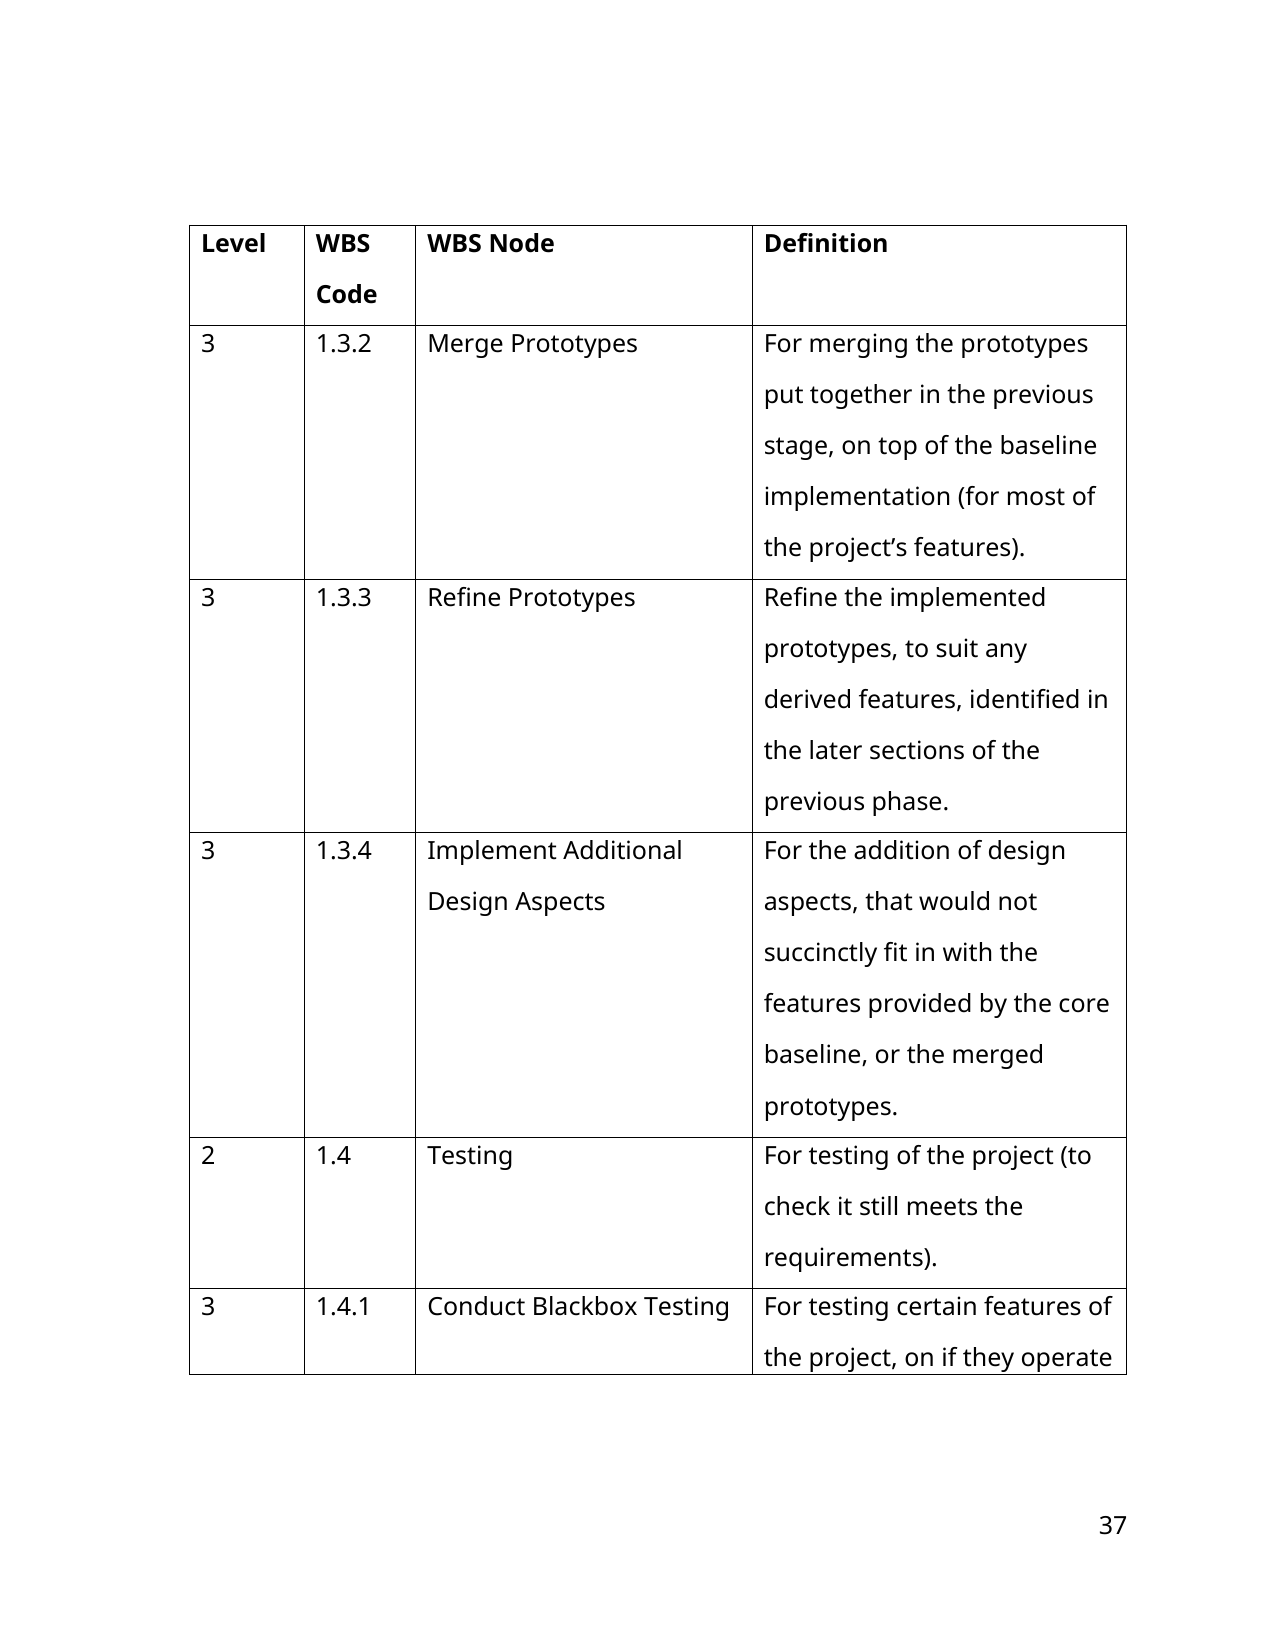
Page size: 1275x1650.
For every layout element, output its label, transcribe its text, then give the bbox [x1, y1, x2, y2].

table_cell 1.4 [305, 1138, 415, 1288]
table_header Level [190, 226, 304, 325]
table_cell Refine Prototypes [416, 580, 752, 832]
table_cell For the addition of design aspects, that would not succinctly fit in with the features provided by the core baseline, or the merged prototypes. [753, 833, 1126, 1137]
table_cell 1.3.4 [305, 833, 415, 1137]
table_cell For testing of the project (to check it still meets the requirements). [753, 1138, 1126, 1288]
table_header WBS Node [416, 226, 752, 325]
table_header Definition [753, 226, 1126, 325]
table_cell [416, 1289, 752, 1374]
table_cell 3 [190, 580, 304, 832]
table_cell 1.3.3 [305, 580, 415, 832]
table_cell Merge Prototypes [416, 326, 752, 578]
table_cell 3 [190, 1289, 304, 1374]
table_cell Implement Additional Design Aspects [416, 833, 752, 1137]
table_cell Testing [416, 1138, 752, 1288]
table_cell 3 [190, 326, 304, 578]
table_cell For merging the prototypes put together in the previous stage, on top of the baseline implementation (for most of the project’s features). [753, 326, 1126, 578]
table_cell 1.4.1 [305, 1289, 415, 1374]
table_cell 3 [190, 833, 304, 1137]
table_header WBS Code [305, 226, 415, 325]
table_cell 2 [190, 1138, 304, 1288]
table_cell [753, 1289, 1126, 1374]
table_cell Refine the implemented prototypes, to suit any derived features, identified in the later sections of the previous phase. [753, 580, 1126, 832]
table_cell 1.3.2 [305, 326, 415, 578]
